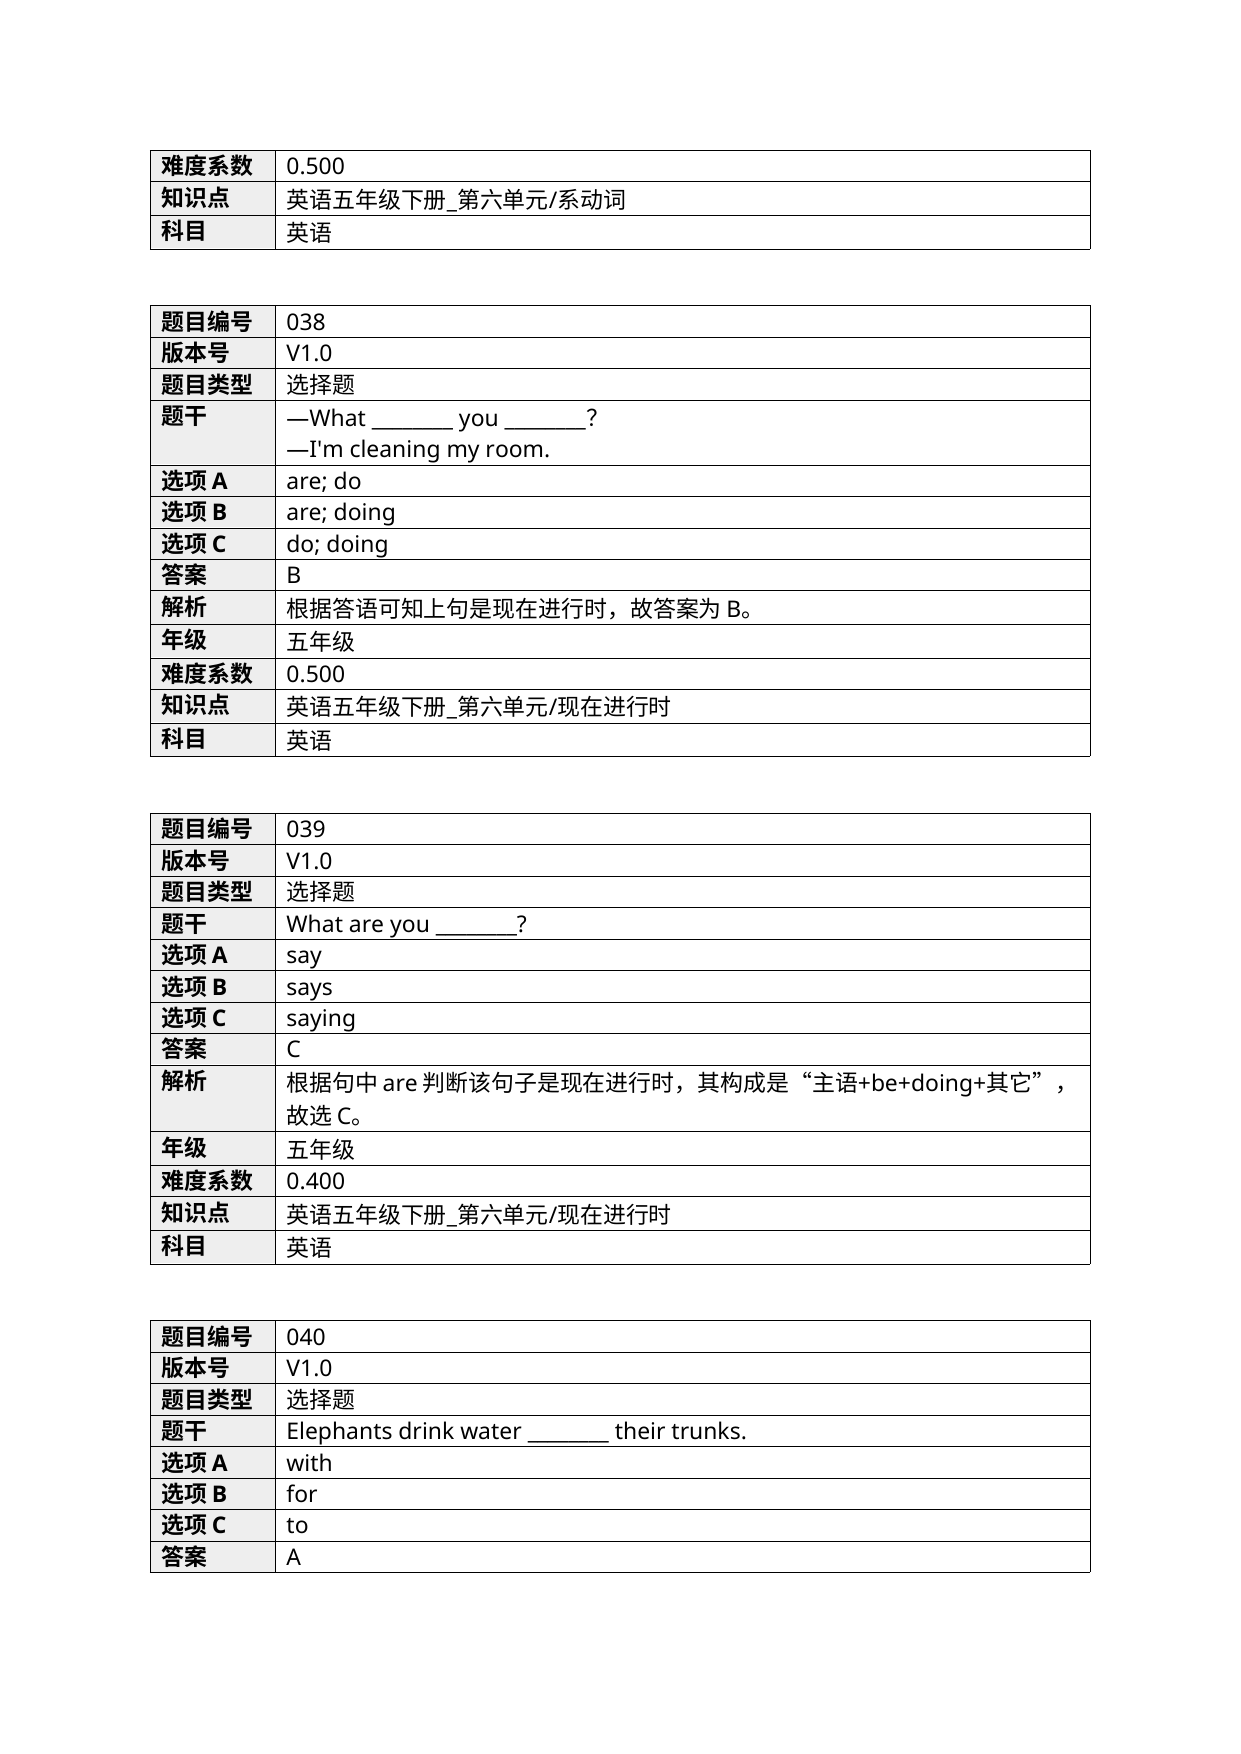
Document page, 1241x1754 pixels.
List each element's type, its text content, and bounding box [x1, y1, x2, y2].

table_cell 知识点 [151, 182, 275, 215]
table_cell 科目 [151, 1231, 275, 1263]
table_cell 根据答语可知上句是现在进行时，故答案为B。 [276, 591, 1090, 624]
table_cell 选项B [151, 497, 275, 527]
table_cell What are you ________? [276, 908, 1090, 939]
table_cell 选项A [151, 466, 275, 496]
table_cell say [276, 940, 1090, 970]
table_cell 难度系数 [151, 151, 275, 181]
table_cell 选项C [151, 1003, 275, 1033]
table_cell 0.500 [276, 659, 1090, 689]
table_cell with [276, 1447, 1090, 1478]
table_cell 0.400 [276, 1166, 1090, 1196]
table_cell 选择题 [276, 369, 1090, 400]
table_cell 知识点 [151, 1197, 275, 1230]
table_cell 版本号 [151, 338, 275, 368]
table_cell V1.0 [276, 338, 1090, 368]
table_cell 解析 [151, 1066, 275, 1131]
table_cell 选项B [151, 1479, 275, 1509]
table_cell 选项C [151, 529, 275, 559]
table_cell 选项B [151, 971, 275, 1002]
table_cell B [276, 560, 1090, 590]
table_cell for [276, 1479, 1090, 1509]
table_cell 题目类型 [151, 877, 275, 907]
table_cell to [276, 1510, 1090, 1541]
table_cell are; doing [276, 497, 1090, 527]
table_cell 选择题 [276, 1384, 1090, 1415]
table_cell 选项A [151, 940, 275, 970]
table_cell 题干 [151, 1416, 275, 1446]
table_cell 科目 [151, 216, 275, 248]
table_cell C [276, 1034, 1090, 1064]
table_cell 答案 [151, 1034, 275, 1064]
table_cell 科目 [151, 724, 275, 756]
table_cell 英语 [276, 1231, 1090, 1263]
table_cell 选项A [151, 1447, 275, 1478]
table_cell 五年级 [276, 625, 1090, 657]
table_cell are; do [276, 466, 1090, 496]
table_cell 题目类型 [151, 369, 275, 400]
table_cell V1.0 [276, 1353, 1090, 1383]
table_header 题目编号 [151, 306, 275, 337]
table_cell 年级 [151, 625, 275, 657]
table_cell 版本号 [151, 845, 275, 876]
table_cell 五年级 [276, 1132, 1090, 1165]
table_cell 难度系数 [151, 659, 275, 689]
table_cell 英语 [276, 216, 1090, 248]
table_cell Elephants drink water ________ their trunks. [276, 1416, 1090, 1446]
table_cell 选项C [151, 1510, 275, 1541]
table_cell 解析 [151, 591, 275, 624]
table_cell —What ________ you ________？ —I'm cleaning my room. [276, 401, 1090, 464]
table_cell A [276, 1542, 1090, 1572]
table_cell 0.500 [276, 151, 1090, 181]
table_cell says [276, 971, 1090, 1002]
table_cell saying [276, 1003, 1090, 1033]
table_cell do; doing [276, 529, 1090, 559]
table_cell V1.0 [276, 845, 1090, 876]
table_cell 知识点 [151, 690, 275, 722]
table_cell 难度系数 [151, 1166, 275, 1196]
table_cell 题干 [151, 401, 275, 464]
table_cell 答案 [151, 1542, 275, 1572]
table_cell 英语五年级下册_第六单元/现在进行时 [276, 690, 1090, 722]
table_cell 根据句中are判断该句子是现在进行时，其构成是“主语+be+doing+其它”，故选C。 [276, 1066, 1090, 1131]
table_header 040 [276, 1321, 1090, 1352]
table_header 038 [276, 306, 1090, 337]
table_cell 英语五年级下册_第六单元/现在进行时 [276, 1197, 1090, 1230]
table_header 题目编号 [151, 814, 275, 844]
table_header 039 [276, 814, 1090, 844]
table_cell 题目类型 [151, 1384, 275, 1415]
table_cell 版本号 [151, 1353, 275, 1383]
table_cell 年级 [151, 1132, 275, 1165]
table_cell 英语 [276, 724, 1090, 756]
table_cell 英语五年级下册_第六单元/系动词 [276, 182, 1090, 215]
table_cell 题干 [151, 908, 275, 939]
table_header 题目编号 [151, 1321, 275, 1352]
table_cell 选择题 [276, 877, 1090, 907]
table_cell 答案 [151, 560, 275, 590]
